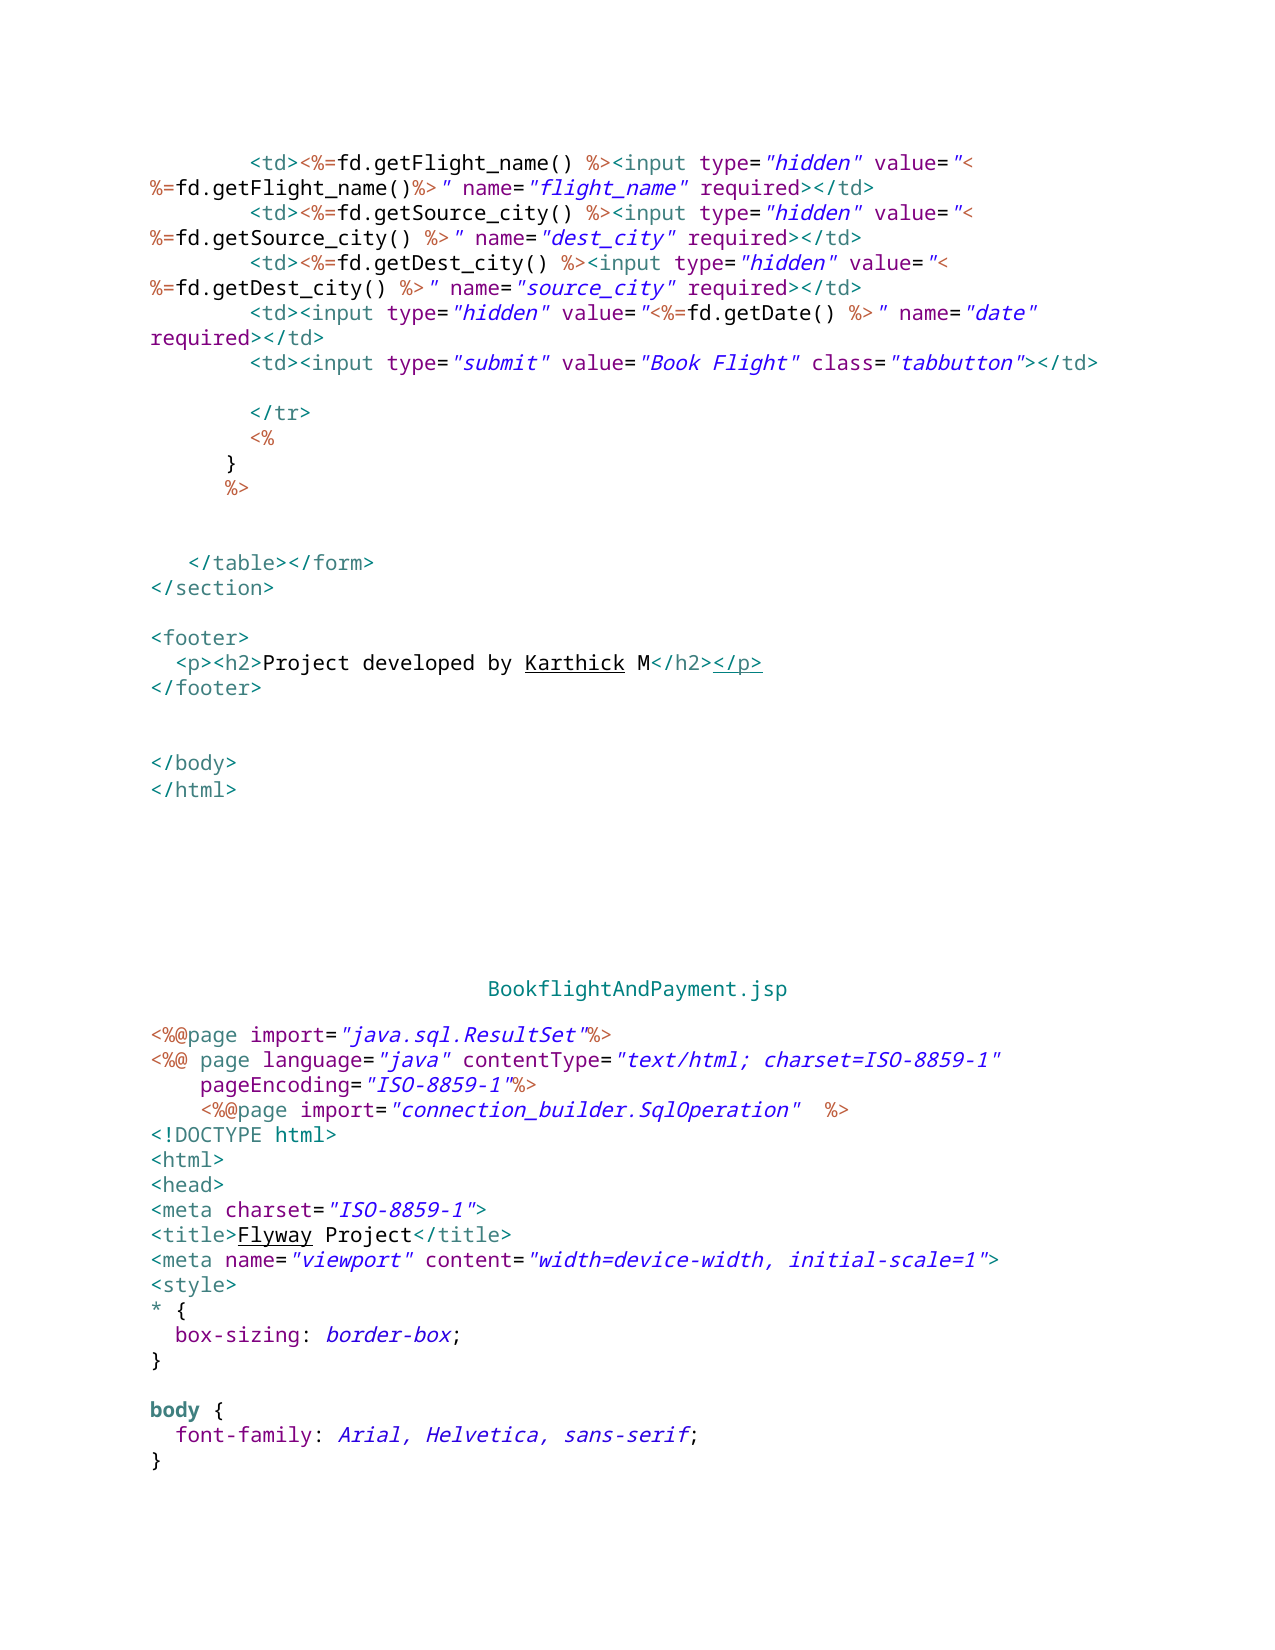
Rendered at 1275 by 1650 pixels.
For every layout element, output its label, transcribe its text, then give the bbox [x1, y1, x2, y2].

text } [150, 1348, 1125, 1373]
text <meta charset="ISO-8859-1"> [150, 1198, 1125, 1223]
text <title>Flyway Project</title> [150, 1223, 1125, 1248]
text </body> [150, 750, 1125, 775]
text box-sizing: border-box; [150, 1323, 1125, 1348]
text body { [150, 1398, 1125, 1423]
text <td><input type="hidden" value="<%=fd.getDate() %>" name="date" required></td> [150, 300, 1125, 350]
text <% [150, 425, 1125, 450]
text font-family: Arial, Helvetica, sans-serif; [150, 1423, 1125, 1448]
text <p><h2>Project developed by Karthick M</h2></p> [150, 650, 1125, 675]
text </table></form> [150, 550, 1125, 575]
text <footer> [150, 625, 1125, 650]
text <html> [150, 1148, 1125, 1173]
text </section> [150, 575, 1125, 600]
text BookflightAndPayment.jsp [150, 973, 1125, 1002]
text <head> [150, 1173, 1125, 1198]
text } [150, 1448, 1125, 1473]
text </tr> [150, 400, 1125, 425]
text <style> [150, 1273, 1125, 1298]
text <meta name="viewport" content="width=device-width, initial-scale=1"> [150, 1248, 1125, 1273]
text </html> [150, 775, 1125, 804]
text * { [150, 1298, 1125, 1323]
text <td><input type="submit" value="Book Flight" class="tabbutton"></td> [150, 350, 1125, 375]
text <%@ page language="java" contentType="text/html; charset=ISO-8859-1" [150, 1048, 1125, 1073]
text <%@page import="connection_builder.SqlOperation" %> [150, 1098, 1125, 1123]
text pageEncoding="ISO-8859-1"%> [150, 1073, 1125, 1098]
text <!DOCTYPE html> [150, 1123, 1125, 1148]
text <td><%=fd.getFlight_name() %><input type="hidden" value="<%=fd.getFlight_name()%>" name="flight_name" required></td> [150, 150, 1125, 200]
text </footer> [150, 675, 1125, 700]
text <td><%=fd.getSource_city() %><input type="hidden" value="<%=fd.getSource_city() %>" name="dest_city" required></td> [150, 200, 1125, 250]
text %> [150, 475, 1125, 500]
text } [150, 450, 1125, 475]
text <%@page import="java.sql.ResultSet"%> [150, 1023, 1125, 1048]
text <td><%=fd.getDest_city() %><input type="hidden" value="<%=fd.getDest_city() %>" name="source_city" required></td> [150, 250, 1125, 300]
